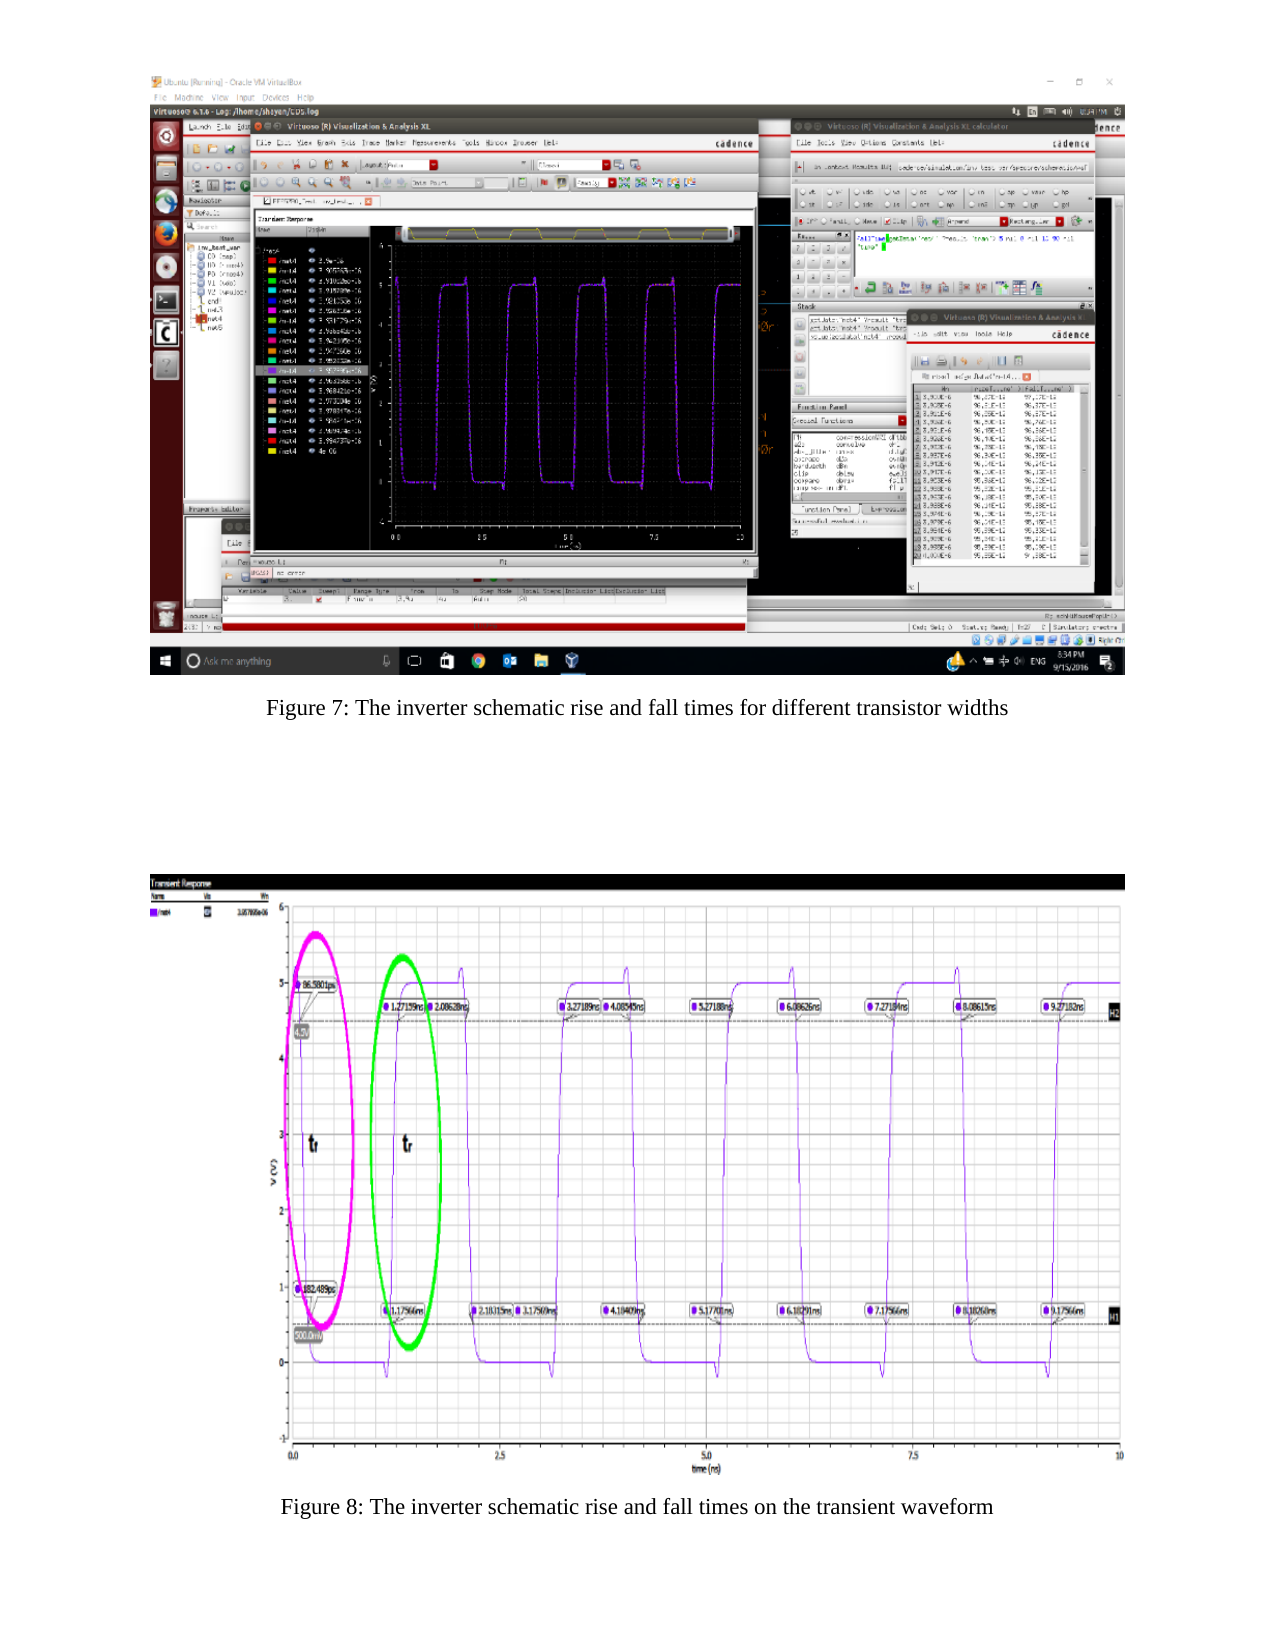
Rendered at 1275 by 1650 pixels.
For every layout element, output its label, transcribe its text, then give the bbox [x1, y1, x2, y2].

text Figure 7: The inverter schematic rise and fall times for different transistor widths [75, 694, 1200, 720]
text Figure 8: The inverter schematic rise and fall times on the transient waveform [75, 1493, 1200, 1519]
